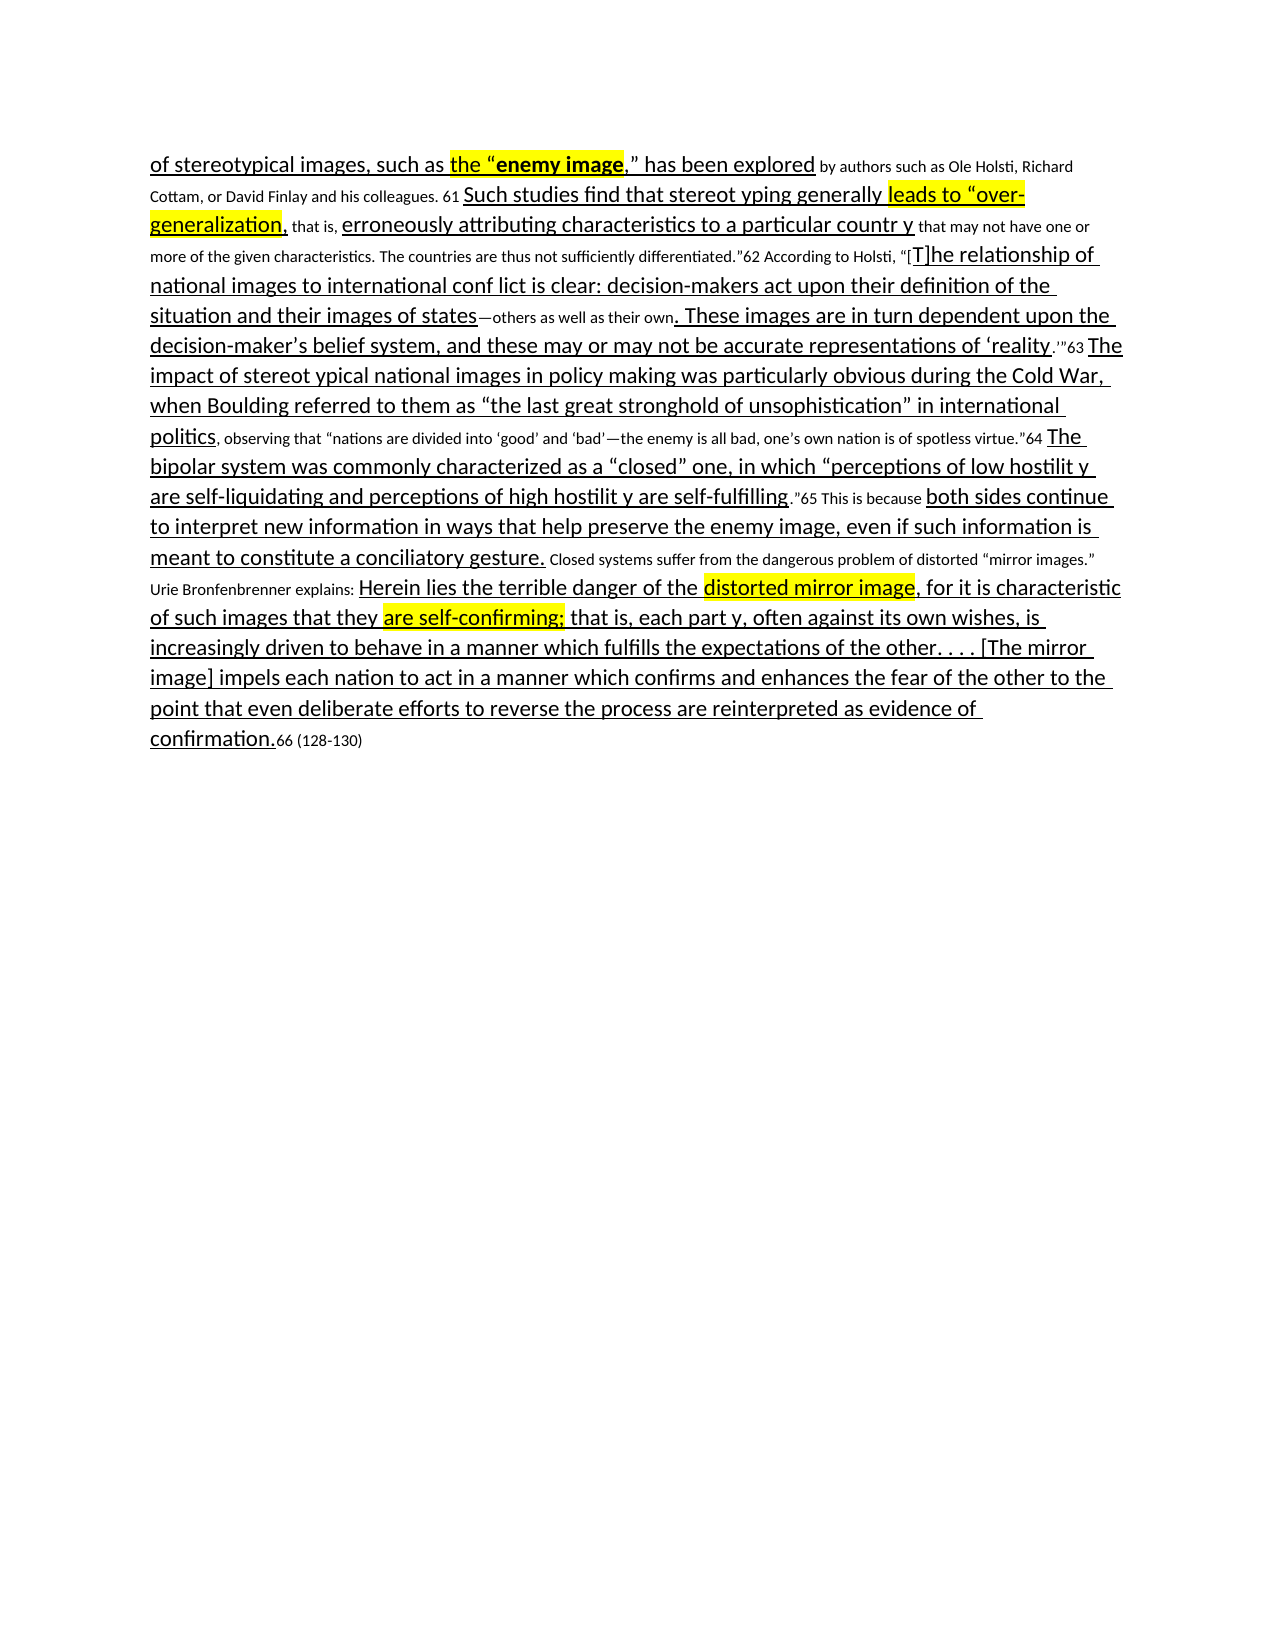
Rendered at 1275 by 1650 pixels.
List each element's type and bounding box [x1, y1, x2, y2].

text [150, 150, 1125, 752]
